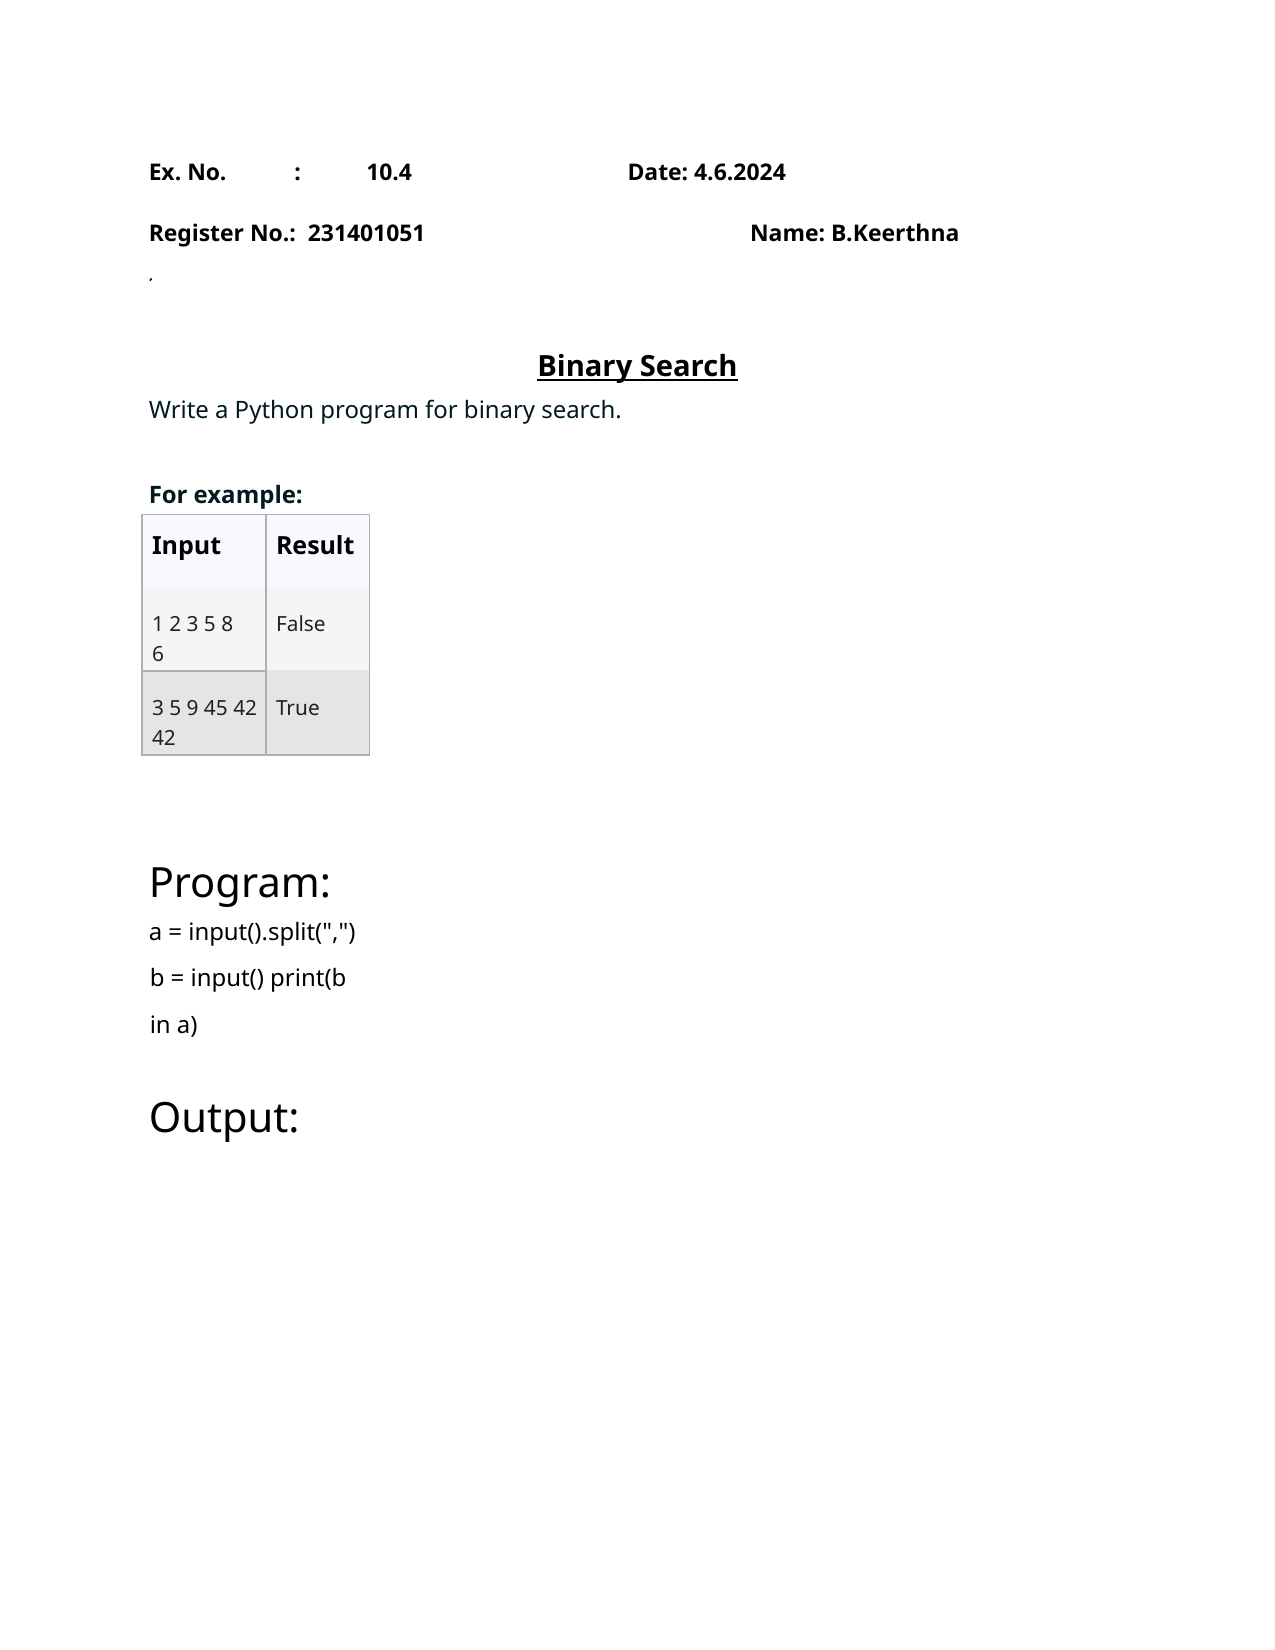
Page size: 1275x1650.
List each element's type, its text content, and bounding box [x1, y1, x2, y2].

table_cell False [267, 596, 369, 670]
text Program: [148, 853, 1132, 910]
text a = input().split(",") b = input() print(b in a) [148, 914, 364, 1040]
text For example: [148, 478, 380, 511]
text Write a Python program for binary search. [148, 393, 1132, 426]
table_header Input [143, 515, 265, 586]
table_cell 1 2 3 5 8 6 [143, 596, 265, 670]
text Output: [148, 1088, 1132, 1144]
text Register No.: 231401051 Name: B.Keerthna [148, 217, 1132, 248]
table_cell 3 5 9 45 42 42 [143, 672, 265, 754]
table_cell True [267, 680, 369, 754]
table_header Result [267, 515, 369, 586]
text Ex. No. : 10.4 Date: 4.6.2024 [148, 156, 1132, 187]
subtitle Binary Search [150, 345, 1124, 385]
